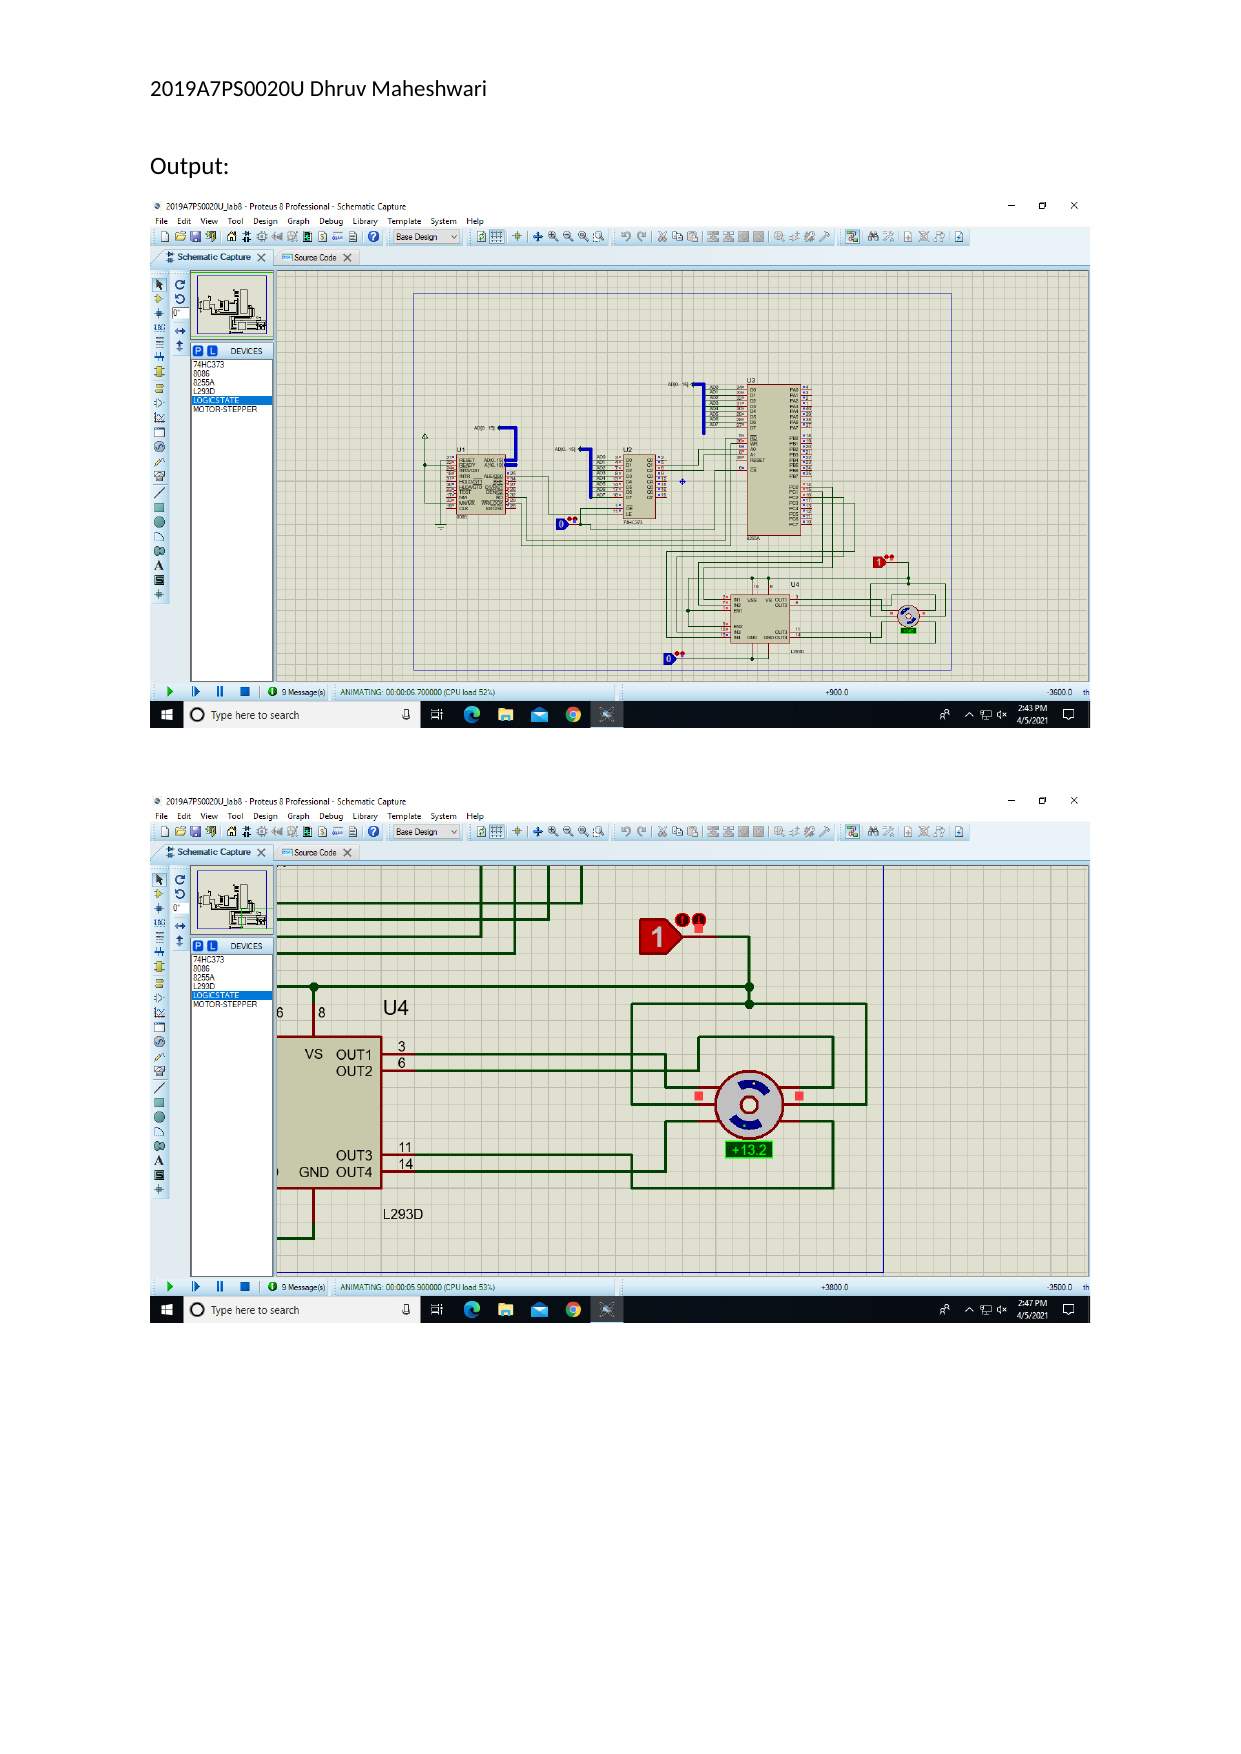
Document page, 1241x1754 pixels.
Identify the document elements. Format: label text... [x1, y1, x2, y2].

picture [150, 198, 1091, 728]
picture [150, 793, 1091, 1323]
text Output: [150, 150, 1090, 181]
